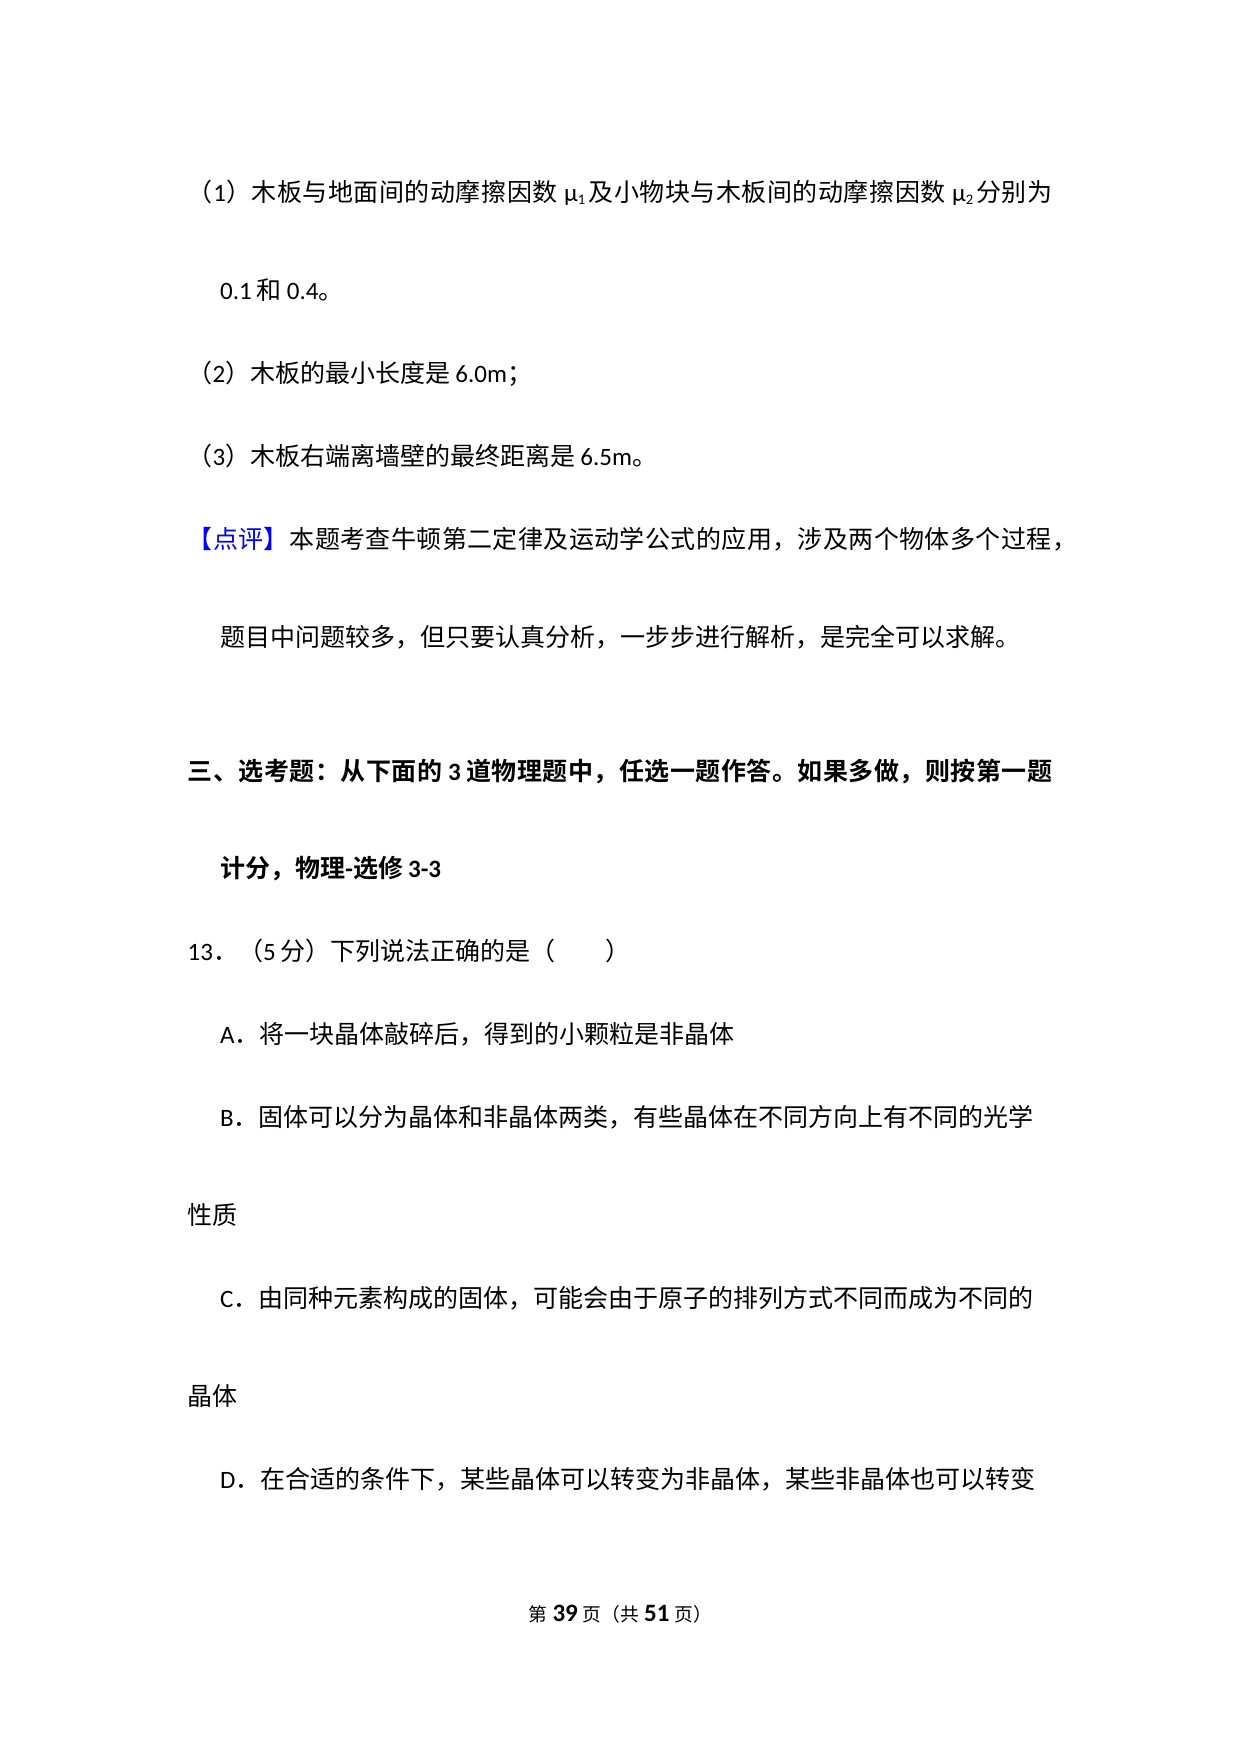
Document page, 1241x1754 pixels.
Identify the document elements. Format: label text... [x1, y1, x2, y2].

text A．将一块晶体敲碎后，得到的小颗粒是非晶体 [187, 1000, 1053, 1065]
text （3）木板右端离墙壁的最终距离是6.5m。 [187, 422, 1053, 487]
text 13．（5分）下列说法正确的是（ ） [187, 917, 1053, 982]
text 【点评】本题考查牛顿第二定律及运动学公式的应用，涉及两个物体多个过程，题目中问题较多，但只要认真分析，一步步进行解析，是完全可以求解。 [187, 505, 1053, 668]
text C．由同种元素构成的固体，可能会由于原子的排列方式不同而成为不同的晶体 [187, 1264, 1053, 1427]
text 三、选考题：从下面的3道物理题中，任选一题作答。如果多做，则按第一题计分，物理-选修3-3 [187, 737, 1053, 899]
text （1）木板与地面间的动摩擦因数μ1及小物块与木板间的动摩擦因数μ2分别为0.1和0.4。 [187, 158, 1053, 321]
text （2）木板的最小长度是6.0m； [187, 339, 1053, 404]
text B．固体可以分为晶体和非晶体两类，有些晶体在不同方向上有不同的光学性质 [187, 1083, 1053, 1246]
text D．在合适的条件下，某些晶体可以转变为非晶体，某些非晶体也可以转变为晶体 [187, 1445, 1053, 1510]
